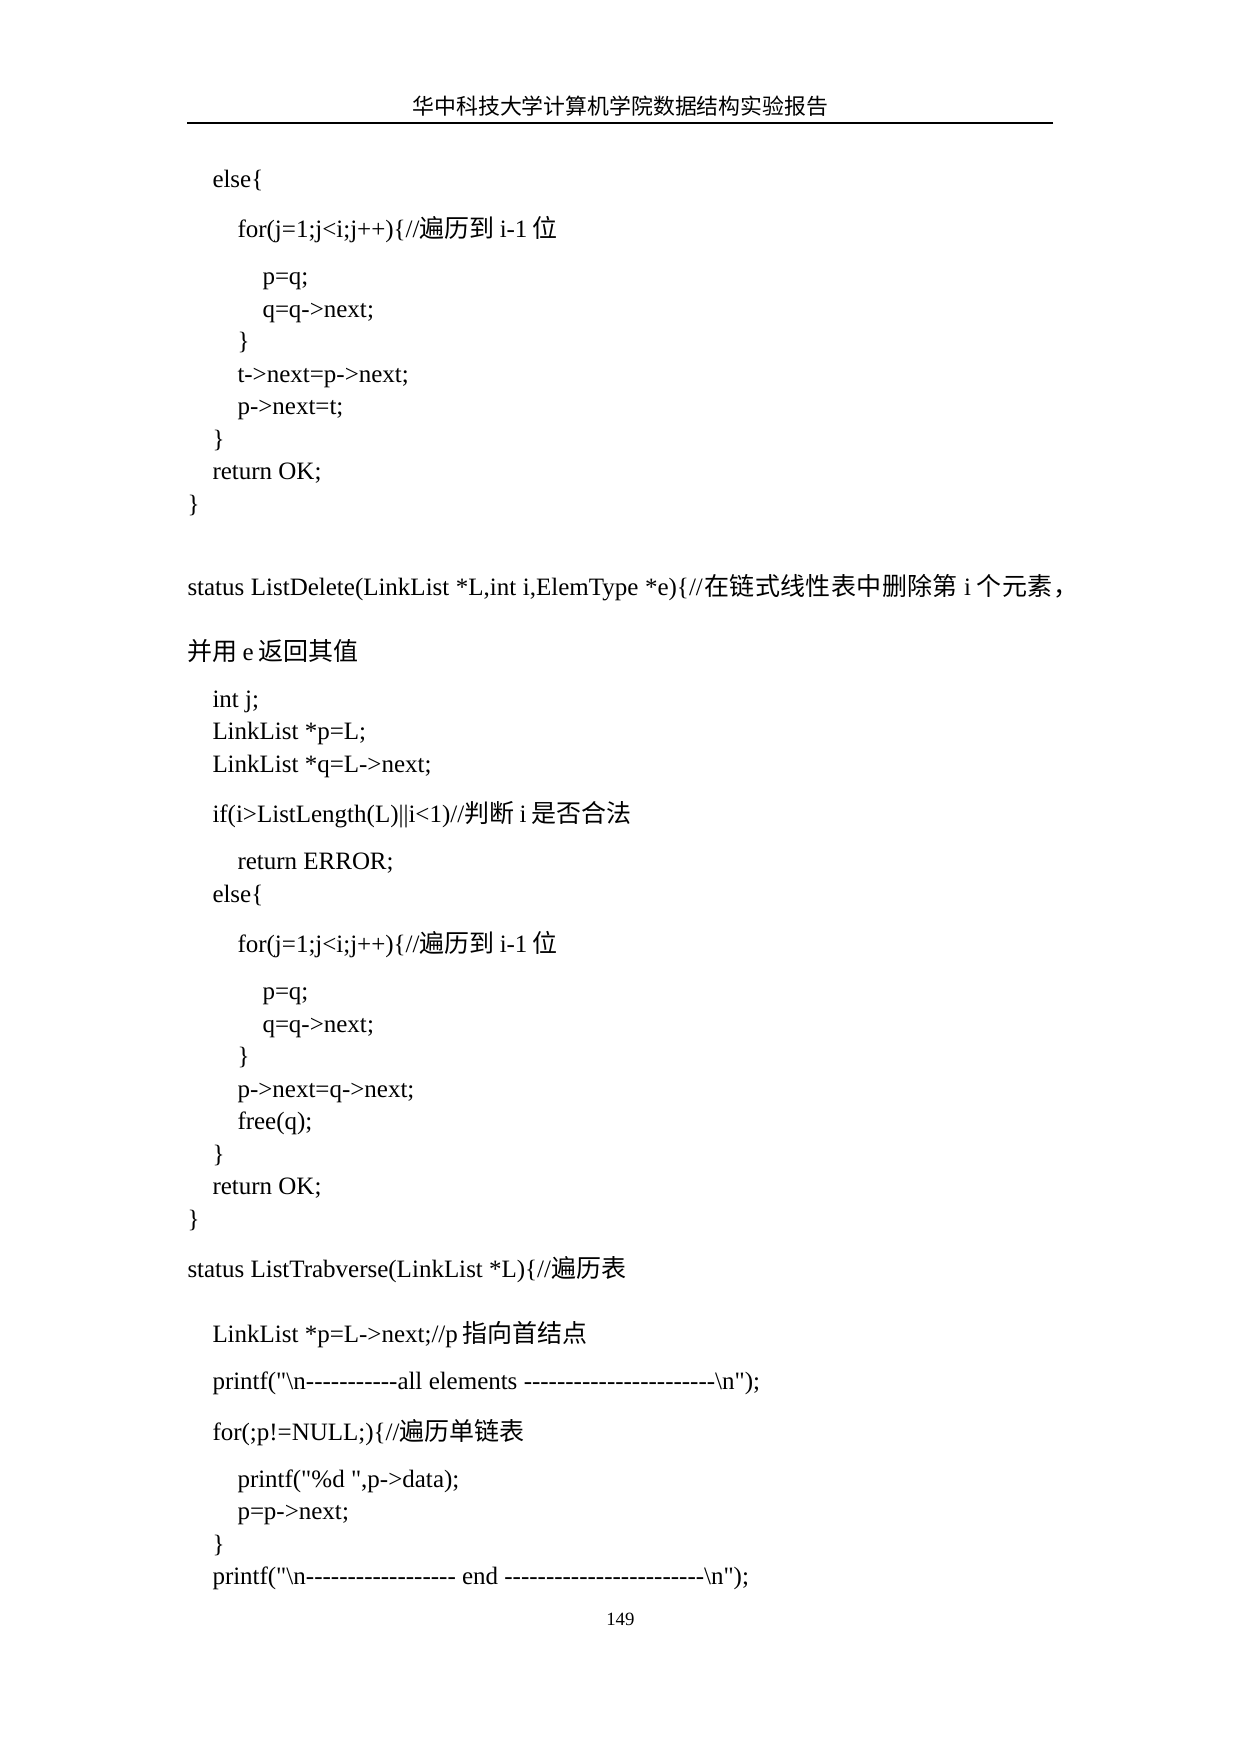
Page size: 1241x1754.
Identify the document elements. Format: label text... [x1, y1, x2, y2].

text return ERROR; [187, 844, 1053, 877]
text for(j=1;j<i;j++){//遍历到i-1位 [187, 909, 1053, 974]
text else{ [187, 162, 1053, 194]
text if(i>ListLength(L)||i<1)//判断i是否合法 [187, 779, 1053, 844]
text return OK; [187, 454, 1053, 487]
text p->next=t; [187, 389, 1053, 422]
text p=q; [187, 259, 1053, 292]
text } [187, 1527, 1053, 1559]
text p=q; [187, 974, 1053, 1007]
text LinkList *p=L->next;//p指向首结点 [187, 1299, 1053, 1364]
text free(q); [187, 1104, 1053, 1137]
text LinkList *p=L; [187, 714, 1053, 747]
text p->next=q->next; [187, 1072, 1053, 1104]
text printf("\n-----------all elements -----------------------\n"); [187, 1364, 1053, 1397]
text for(j=1;j<i;j++){//遍历到i-1位 [187, 194, 1053, 259]
text p=p->next; [187, 1494, 1053, 1527]
text } [187, 1039, 1053, 1072]
text for(;p!=NULL;){//遍历单链表 [187, 1397, 1053, 1462]
text } [187, 324, 1053, 357]
text LinkList *q=L->next; [187, 747, 1053, 779]
text } [187, 1137, 1053, 1169]
text int j; [187, 682, 1053, 714]
text t->next=p->next; [187, 357, 1053, 389]
text printf("%d ",p->data); [187, 1462, 1053, 1494]
text q=q->next; [187, 292, 1053, 324]
text else{ [187, 877, 1053, 909]
text return OK; [187, 1169, 1053, 1202]
text status ListDelete(LinkList *L,int i,ElemType *e){//在链式线性表中删除第i个元素，并用e返回其值 [187, 552, 1053, 682]
text printf("\n------------------ end ------------------------\n"); [187, 1559, 1053, 1592]
text } [187, 487, 1053, 519]
text q=q->next; [187, 1007, 1053, 1039]
text } [187, 422, 1053, 454]
text status ListTrabverse(LinkList *L){//遍历表 [187, 1234, 1053, 1299]
text } [187, 1202, 1053, 1234]
